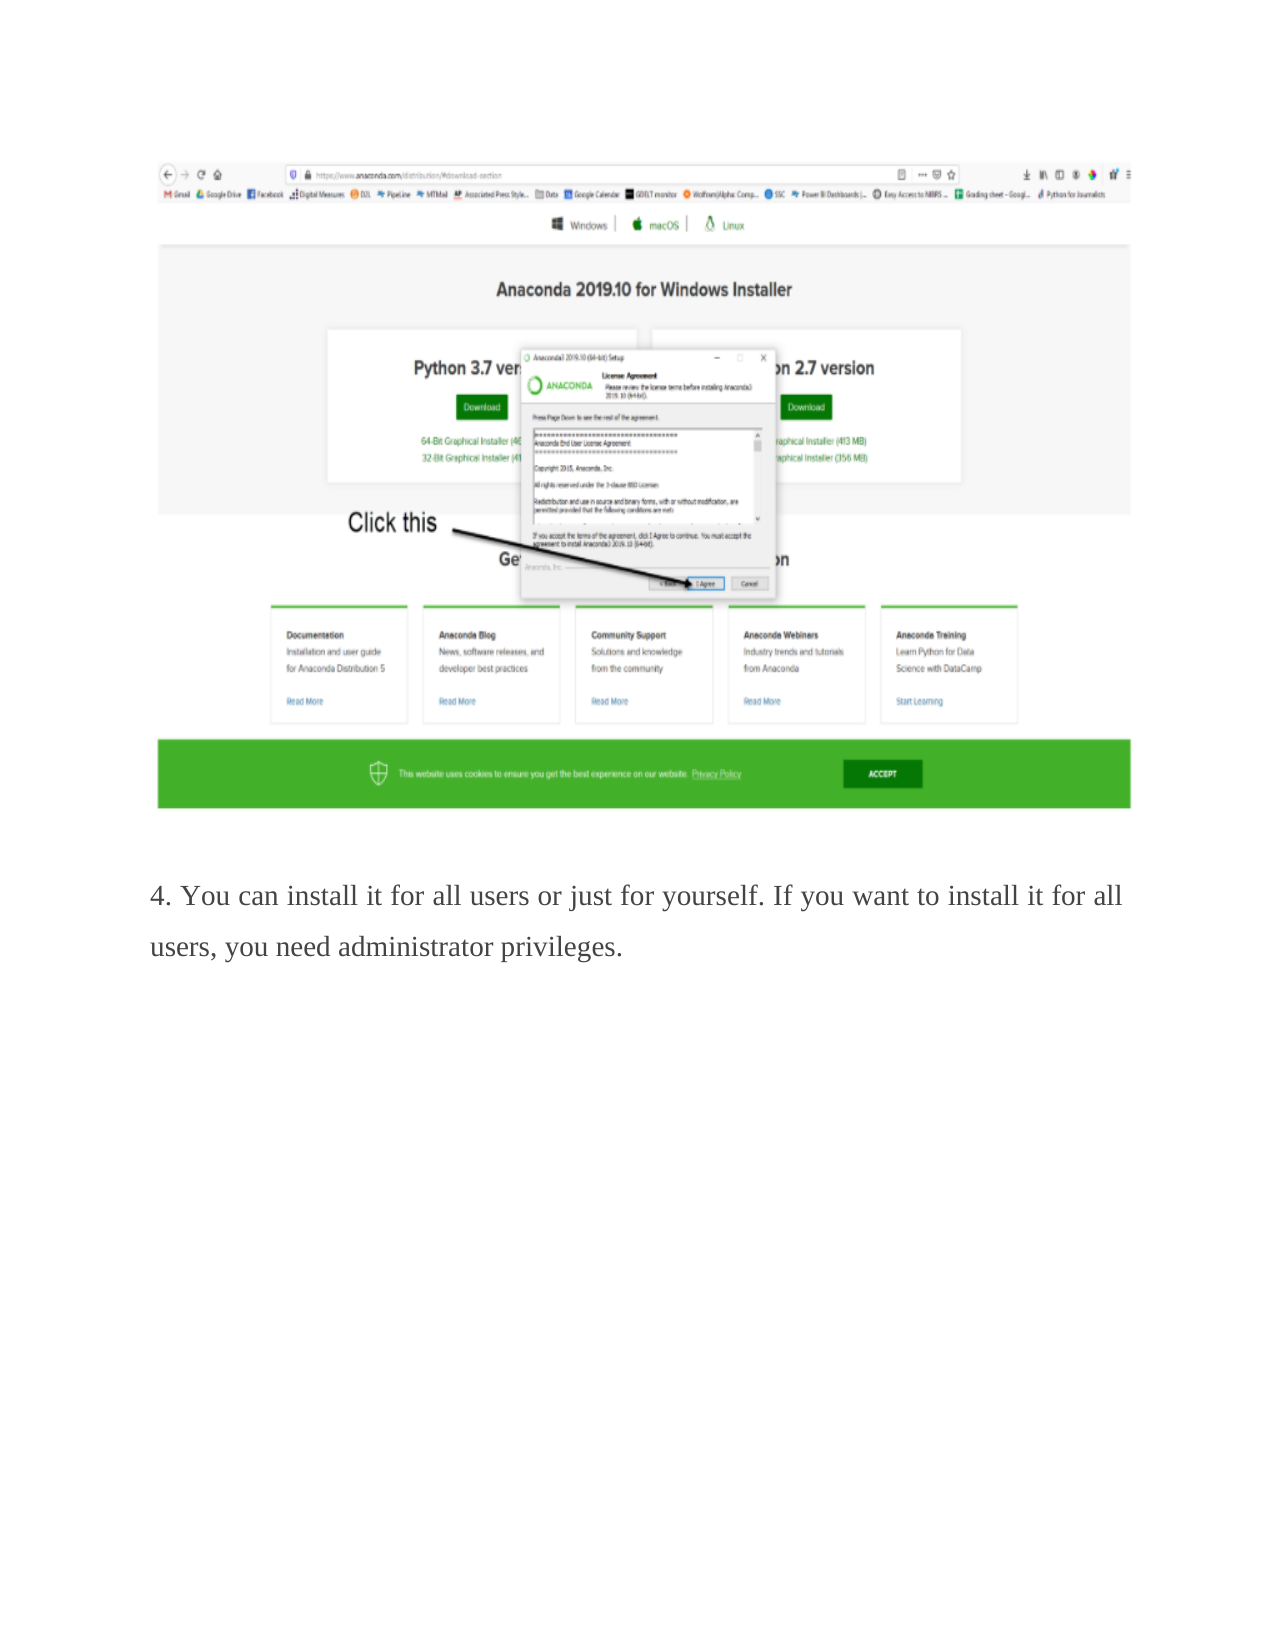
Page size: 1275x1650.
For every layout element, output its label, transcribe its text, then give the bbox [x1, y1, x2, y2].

text 4. You can install it for all users or just for yourself. If you want to install it for all users, you need administrator privileges. [150, 878, 1125, 962]
picture [150, 150, 1155, 840]
